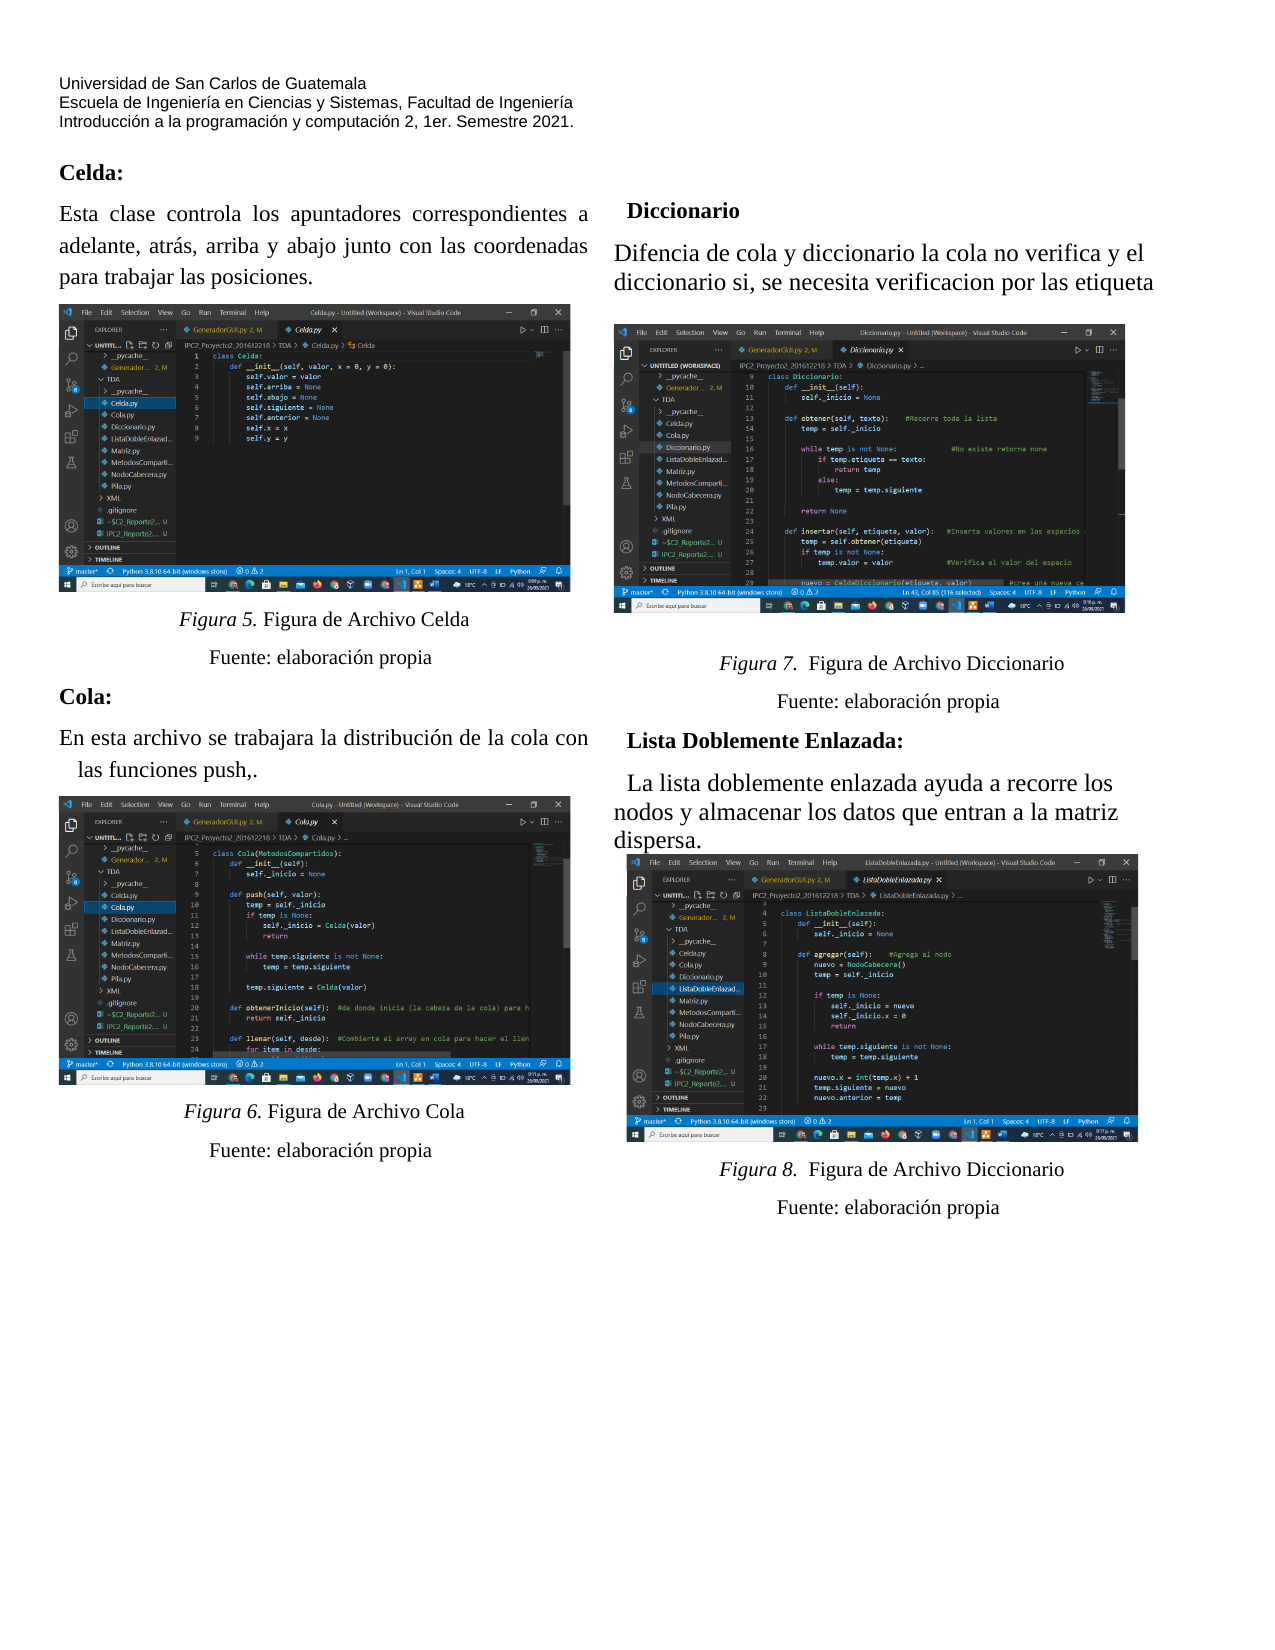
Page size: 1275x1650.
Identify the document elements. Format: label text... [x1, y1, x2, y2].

text Figura 8. Figura de Archivo Diccionario [627, 1157, 1157, 1181]
text Fuente: elaboración propia [702, 1195, 1157, 1219]
text Fuente: elaboración propia [702, 689, 1157, 713]
text Diccionario [627, 198, 1157, 224]
text Figura 7. Figura de Archivo Diccionario [627, 651, 1157, 675]
picture [58, 304, 571, 592]
picture [613, 324, 1125, 613]
picture [626, 854, 1139, 1142]
text Lista Doblemente Enlazada: [627, 727, 1157, 753]
picture [58, 796, 571, 1085]
text Figura 5. Figura de Archivo Celda [59, 607, 589, 631]
text En esta archivo se trabajara la distribución de la cola con las funciones push,. [59, 724, 589, 782]
text Fuente: elaboración propia [134, 645, 589, 669]
text La lista doblemente enlazada ayuda a recorre los nodos y almacenar los datos que entran a la matriz dispersa. [614, 768, 1157, 854]
text Cola: [59, 683, 589, 710]
text Figura 6. Figura de Archivo Cola [59, 1099, 589, 1123]
text Celda: [59, 159, 589, 186]
text Difencia de cola y diccionario la cola no verifica y el diccionario si, se necesita verificacion por las etiqueta [614, 238, 1157, 296]
text Esta clase controla los apuntadores correspondientes a adelante, atrás, arriba y abajo junto con las coordenadas para trabajar las posiciones. [59, 200, 589, 290]
text Fuente: elaboración propia [134, 1137, 589, 1162]
